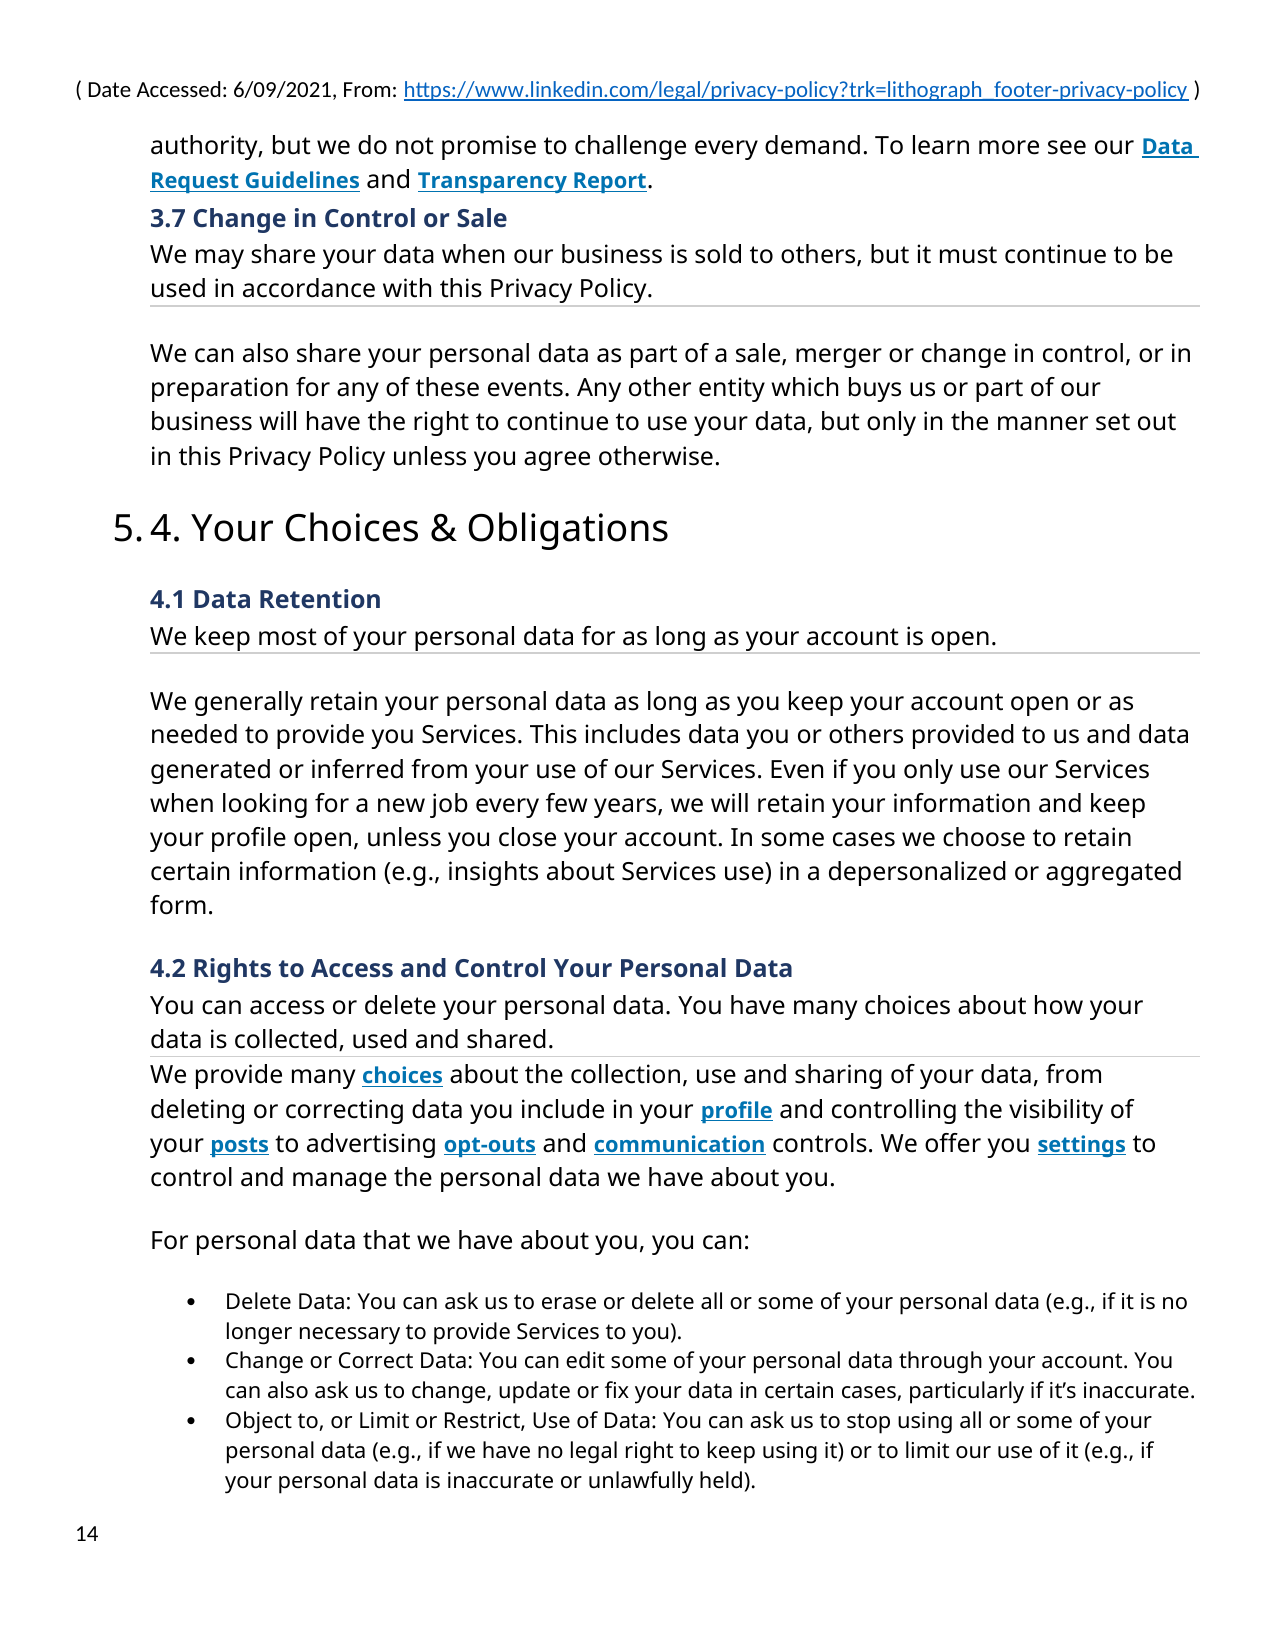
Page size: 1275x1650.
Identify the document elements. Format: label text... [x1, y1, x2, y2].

list Object to, or Limit or Restrict, Use of Data: You can ask us to stop using all or some of your personal data (e.g., if we have no legal right to keep using it) or to limit our use of it (e.g., if your personal data is inaccurate or unlawfully held). [187, 1405, 1200, 1494]
text We generally retain your personal data as long as you keep your account open or as needed to provide you Services. This includes data you or others provided to us and data generated or inferred from your use of our Services. Even if you only use our Services when looking for a new job every few years, we will retain your information and keep your profile open, unless you close your account. In some cases we choose to retain certain information (e.g., insights about Services use) in a depersonalized or aggregated form. [150, 683, 1200, 922]
text We can also share your personal data as part of a sale, merger or change in control, or in preparation for any of these events. Any other entity which buys us or part of our business will have the right to continue to use your data, but only in the manner set out in this Privacy Policy unless you agree otherwise. [150, 336, 1200, 472]
list We may share your data when our business is sold to others, but it must continue to be used in accordance with this Privacy Policy. [150, 237, 1200, 305]
list Delete Data: You can ask us to erase or delete all or some of your personal data (e.g., if it is no longer necessary to provide Services to you). [187, 1286, 1200, 1345]
text For personal data that we have about you, you can: [150, 1223, 1200, 1257]
subtitle 4. Your Choices & Obligations [112, 501, 1200, 552]
list Change or Correct Data: You can edit some of your personal data through your account. You can also ask us to change, update or fix your data in certain cases, particularly if it’s inaccurate. [187, 1345, 1200, 1405]
subtitle 4.1 Data Retention [150, 582, 1200, 616]
text We provide many choices about the collection, use and sharing of your data, from deleting or correcting data you include in your profile and controlling the visibility of your posts to advertising opt-outs and communication controls. We offer you settings to control and manage the personal data we have about you. [150, 1057, 1200, 1193]
list We keep most of your personal data for as long as your account is open. [150, 618, 1200, 652]
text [150, 128, 1200, 196]
subtitle 4.2 Rights to Access and Control Your Personal Data [150, 951, 1200, 985]
list You can access or delete your personal data. You have many choices about how your data is collected, used and shared. [150, 987, 1200, 1056]
subtitle 3.7 Change in Control or Sale [150, 200, 1200, 234]
